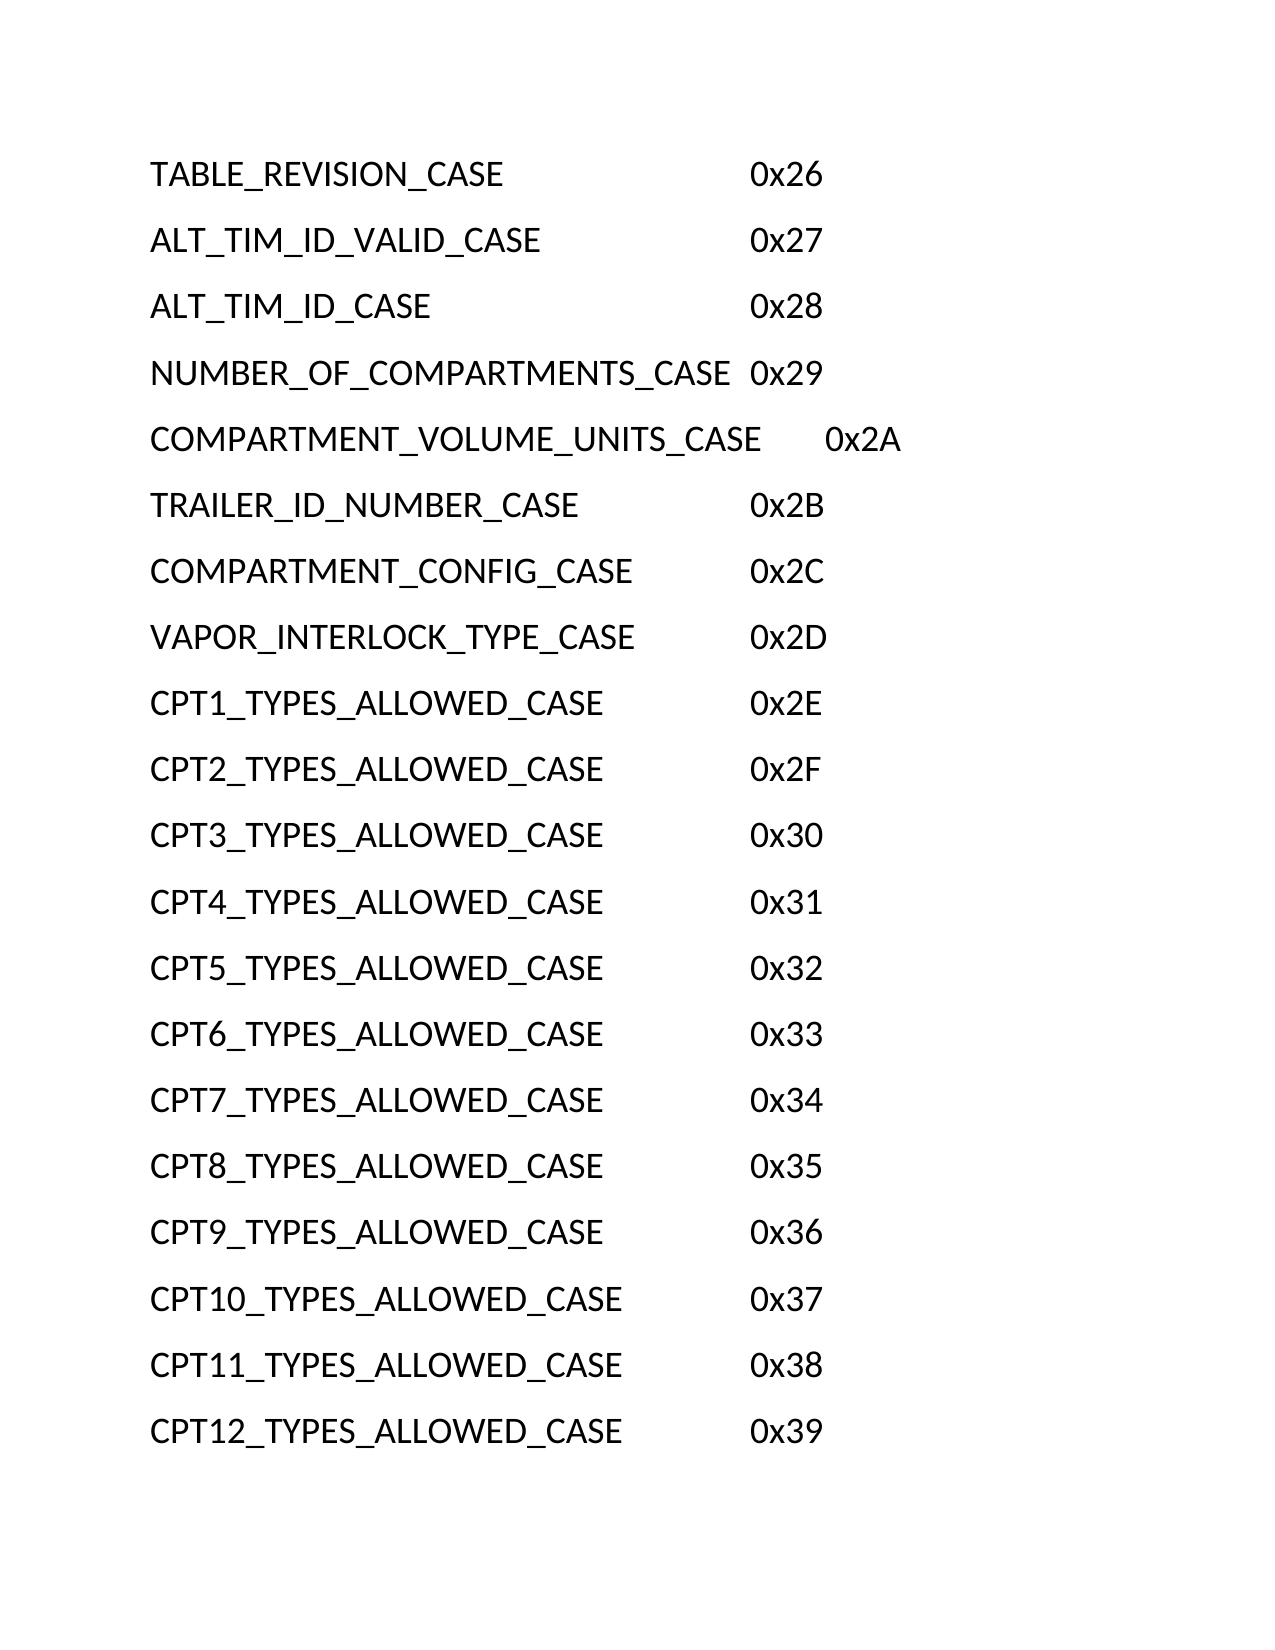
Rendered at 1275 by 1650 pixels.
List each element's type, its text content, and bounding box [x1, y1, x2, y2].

text CPT4_TYPES_ALLOWED_CASE 0x31 [150, 878, 1125, 923]
text VAPOR_INTERLOCK_TYPE_CASE 0x2D [150, 613, 1125, 659]
text CPT6_TYPES_ALLOWED_CASE 0x33 [150, 1010, 1125, 1056]
text CPT2_TYPES_ALLOWED_CASE 0x2F [150, 745, 1125, 791]
text TABLE_REVISION_CASE 0x26 [150, 150, 1125, 196]
text CPT12_TYPES_ALLOWED_CASE 0x39 [150, 1407, 1125, 1453]
text CPT3_TYPES_ALLOWED_CASE 0x30 [150, 811, 1125, 857]
text ALT_TIM_ID_CASE 0x28 [150, 282, 1125, 328]
text CPT7_TYPES_ALLOWED_CASE 0x34 [150, 1076, 1125, 1122]
text ALT_TIM_ID_VALID_CASE 0x27 [150, 216, 1125, 262]
text COMPARTMENT_CONFIG_CASE 0x2C [150, 547, 1125, 593]
text NUMBER_OF_COMPARTMENTS_CASE 0x29 [150, 348, 1125, 394]
text CPT1_TYPES_ALLOWED_CASE 0x2E [150, 679, 1125, 725]
text CPT11_TYPES_ALLOWED_CASE 0x38 [150, 1341, 1125, 1386]
text CPT9_TYPES_ALLOWED_CASE 0x36 [150, 1208, 1125, 1254]
text TRAILER_ID_NUMBER_CASE 0x2B [150, 481, 1125, 527]
text CPT5_TYPES_ALLOWED_CASE 0x32 [150, 944, 1125, 989]
text COMPARTMENT_VOLUME_UNITS_CASE 0x2A [150, 414, 1125, 460]
text CPT10_TYPES_ALLOWED_CASE 0x37 [150, 1274, 1125, 1320]
text CPT8_TYPES_ALLOWED_CASE 0x35 [150, 1142, 1125, 1188]
